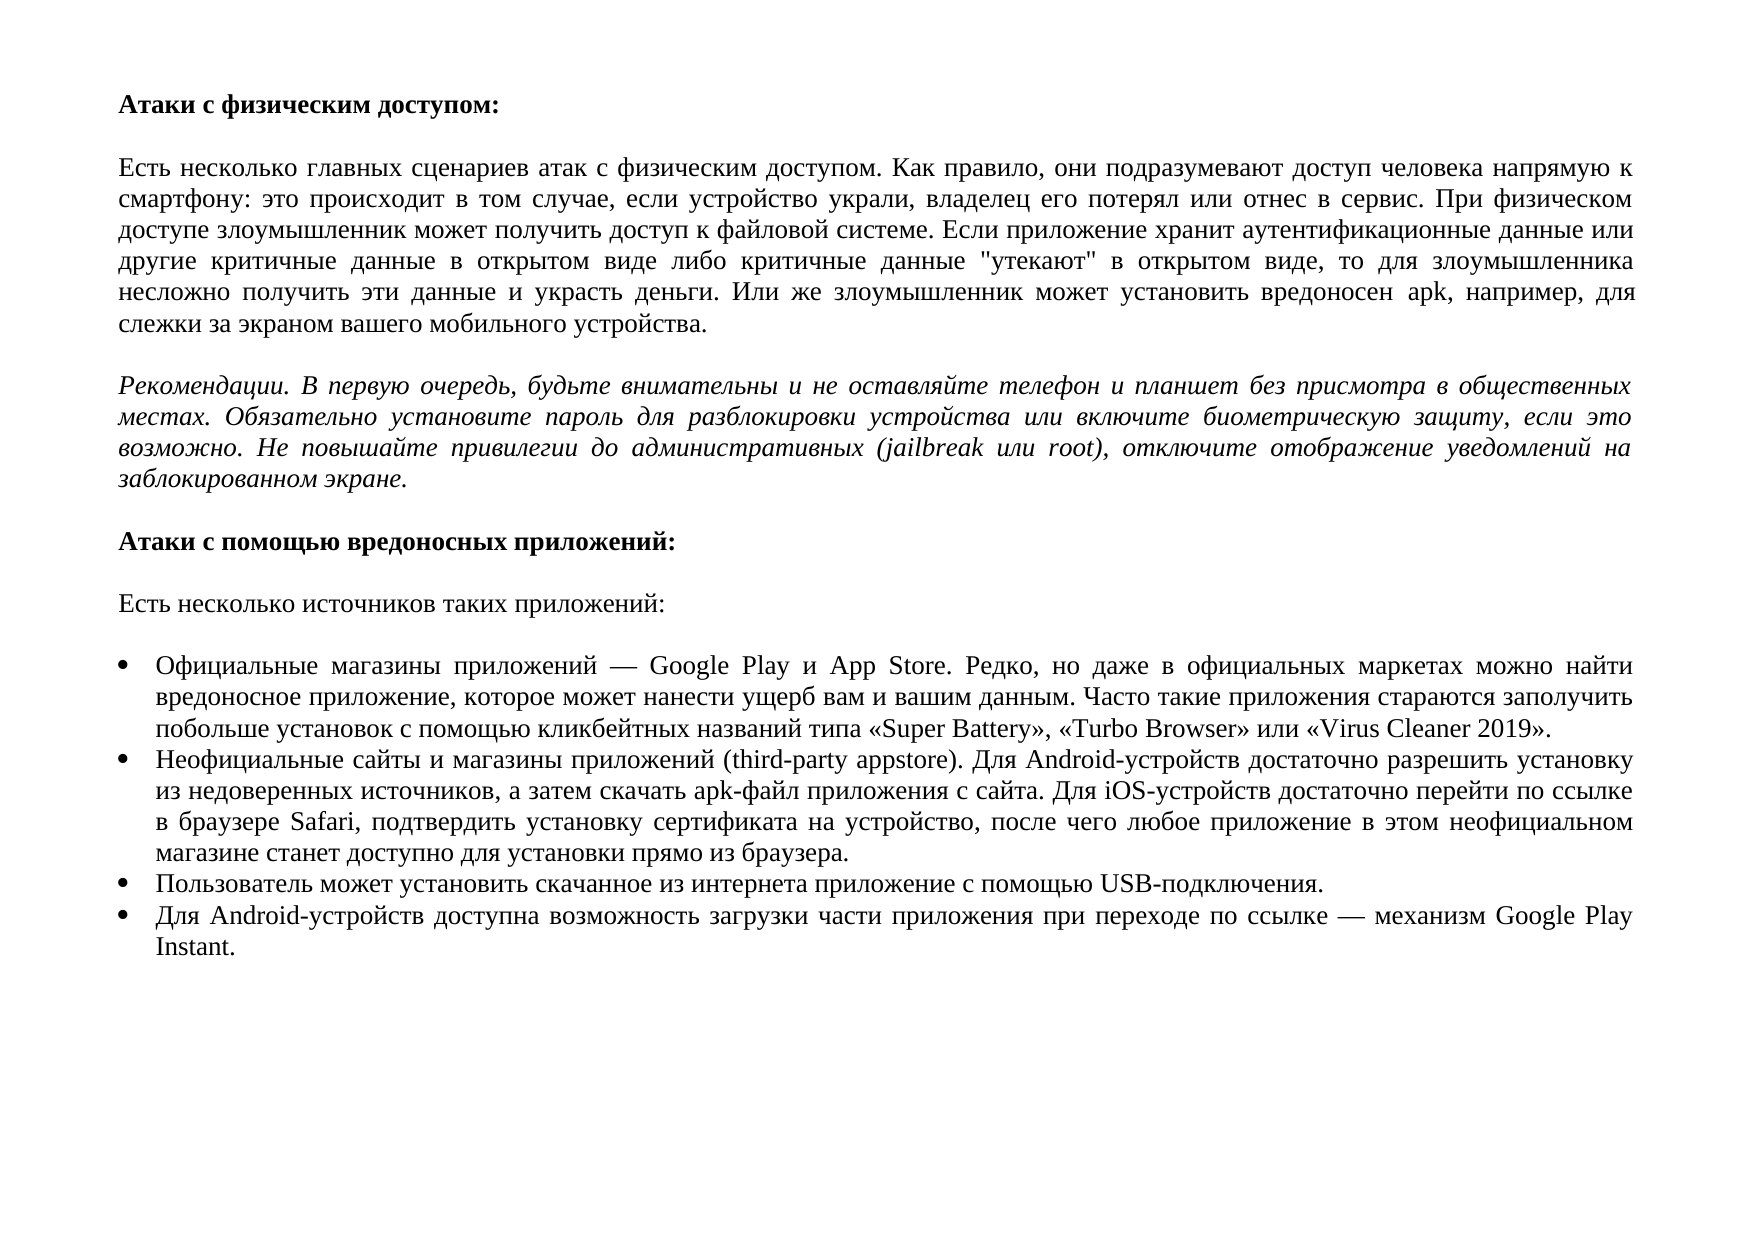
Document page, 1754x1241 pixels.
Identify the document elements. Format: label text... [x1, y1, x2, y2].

text Есть несколько главных сценариев атак с физическим доступом. Как правило, они подразумевают доступ человека напрямую к смартфону: это происходит в том случае, если устройство украли, владелец его потерял или отнес в сервис. При физическом доступе злоумышленник может получить доступ к файловой системе. Если приложение хранит аутентификационные данные или другие критичные данные в открытом виде либо критичные данные "утекают" в открытом виде, то для злоумышленника несложно получить эти данные и украсть деньги. Или же злоумышленник может установить вредоносен apk, например, для слежки за экраном вашего мобильного устройства. [118, 151, 1636, 338]
list Для Android-устройств доступна возможность загрузки части приложения при переходе по ссылке — механизм Google Play Instant. [118, 899, 1636, 961]
text Атаки с физическим доступом: [118, 89, 1636, 120]
text Рекомендации. В первую очередь, будьте внимательны и не оставляйте телефон и планшет без присмотра в общественных местах. Обязательно установите пароль для разблокировки устройства или включите биометрическую защиту, если это возможно. Не повышайте привилегии до административных (jailbreak или root), отключите отображение уведомлений на заблокированном экране. [118, 369, 1636, 493]
list Официальные магазины приложений — Google Play и App Store. Редко, но даже в официальных маркетах можно найти вредоносное приложение, которое может нанести ущерб вам и вашим данным. Часто такие приложения стараются заполучить побольше установок с помощью кликбейтных названий типа «Super Battery», «Turbo Browser» или «Virus Cleaner 2019». [118, 649, 1636, 743]
list Пользователь может установить скачанное из интернета приложение с помощью USB-подключения. [118, 867, 1636, 899]
text Есть несколько источников таких приложений: [118, 587, 1636, 618]
list Неофициальные сайты и магазины приложений (third-party appstore). Для Android-устройств достаточно разрешить установку из недоверенных источников, а затем скачать apk-файл приложения с сайта. Для iOS-устройств достаточно перейти по ссылке в браузере Safari, подтвердить установку сертификата на устройство, после чего любое приложение в этом неофициальном магазине станет доступно для установки прямо из браузера. [118, 743, 1636, 867]
text Атаки с помощью вредоносных приложений: [118, 525, 1636, 556]
